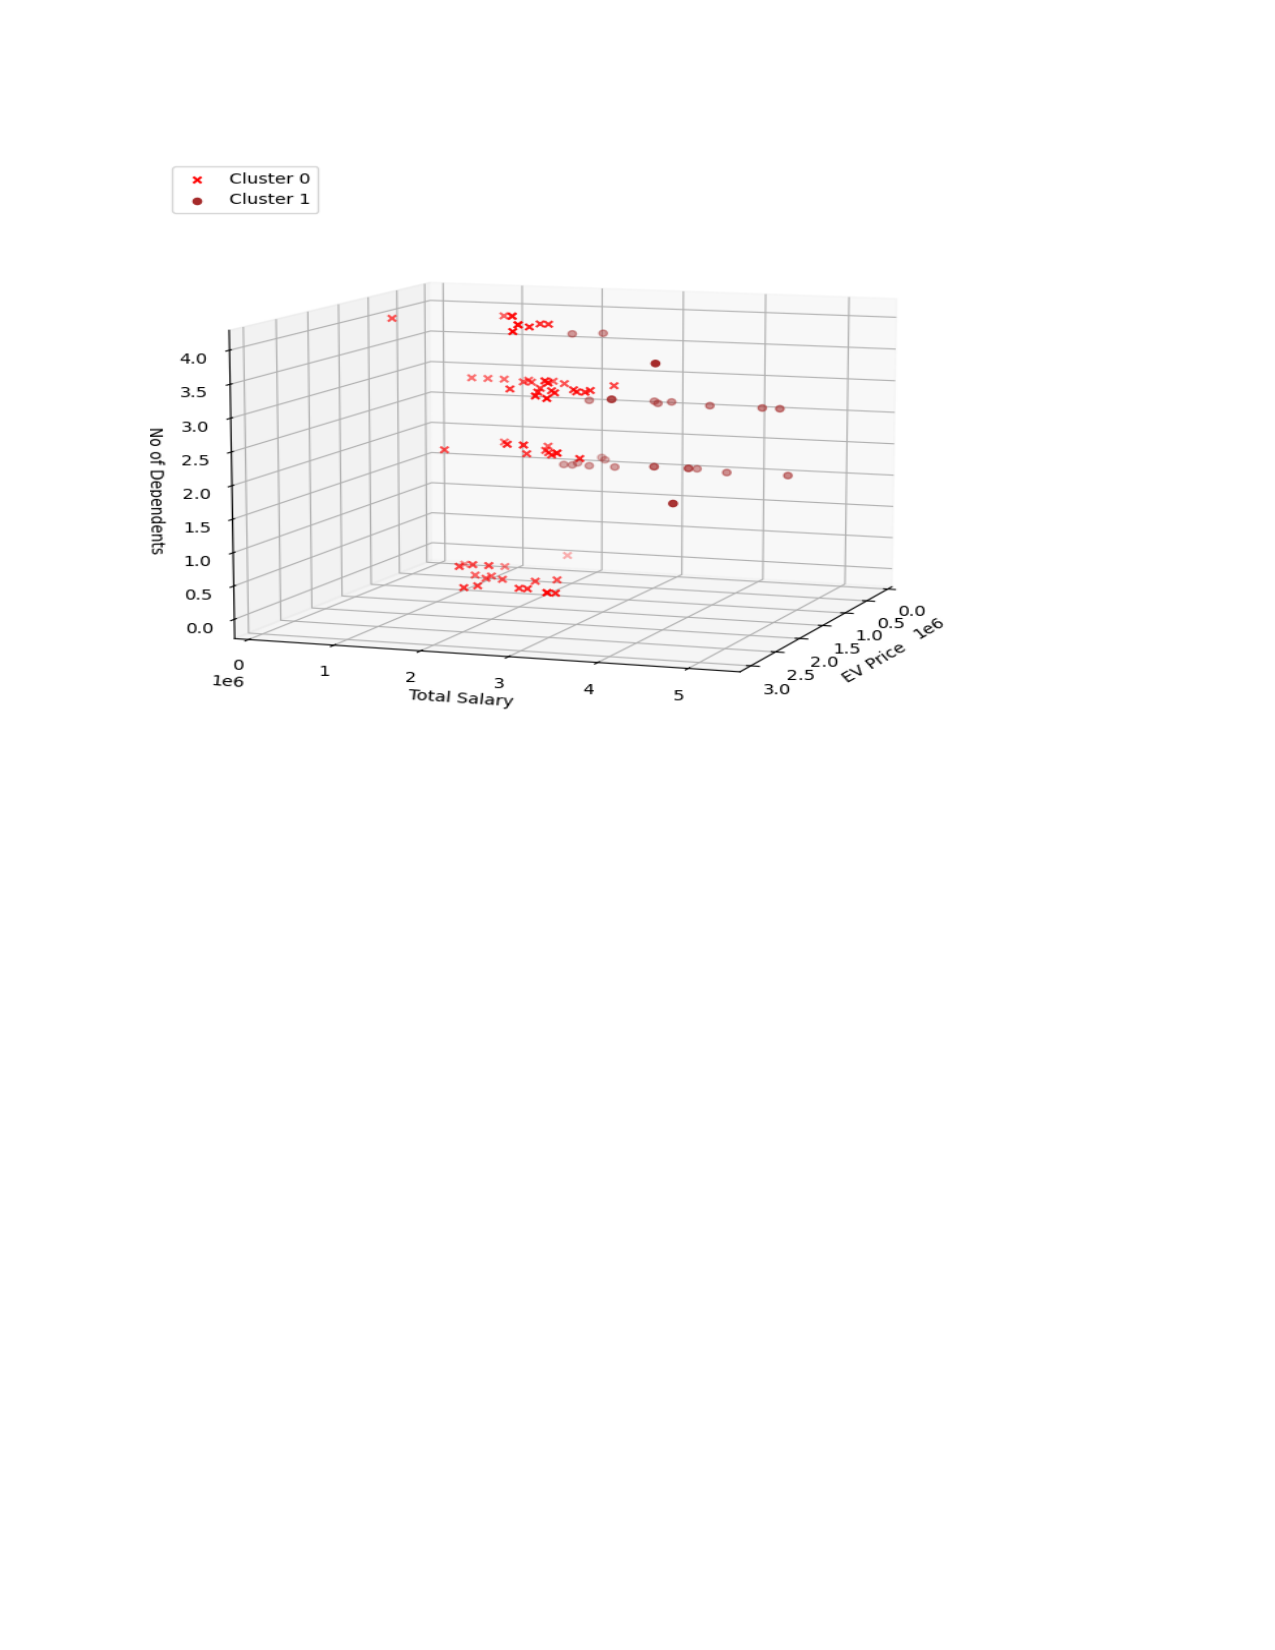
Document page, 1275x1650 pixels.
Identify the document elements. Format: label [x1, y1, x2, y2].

picture [150, 150, 978, 796]
